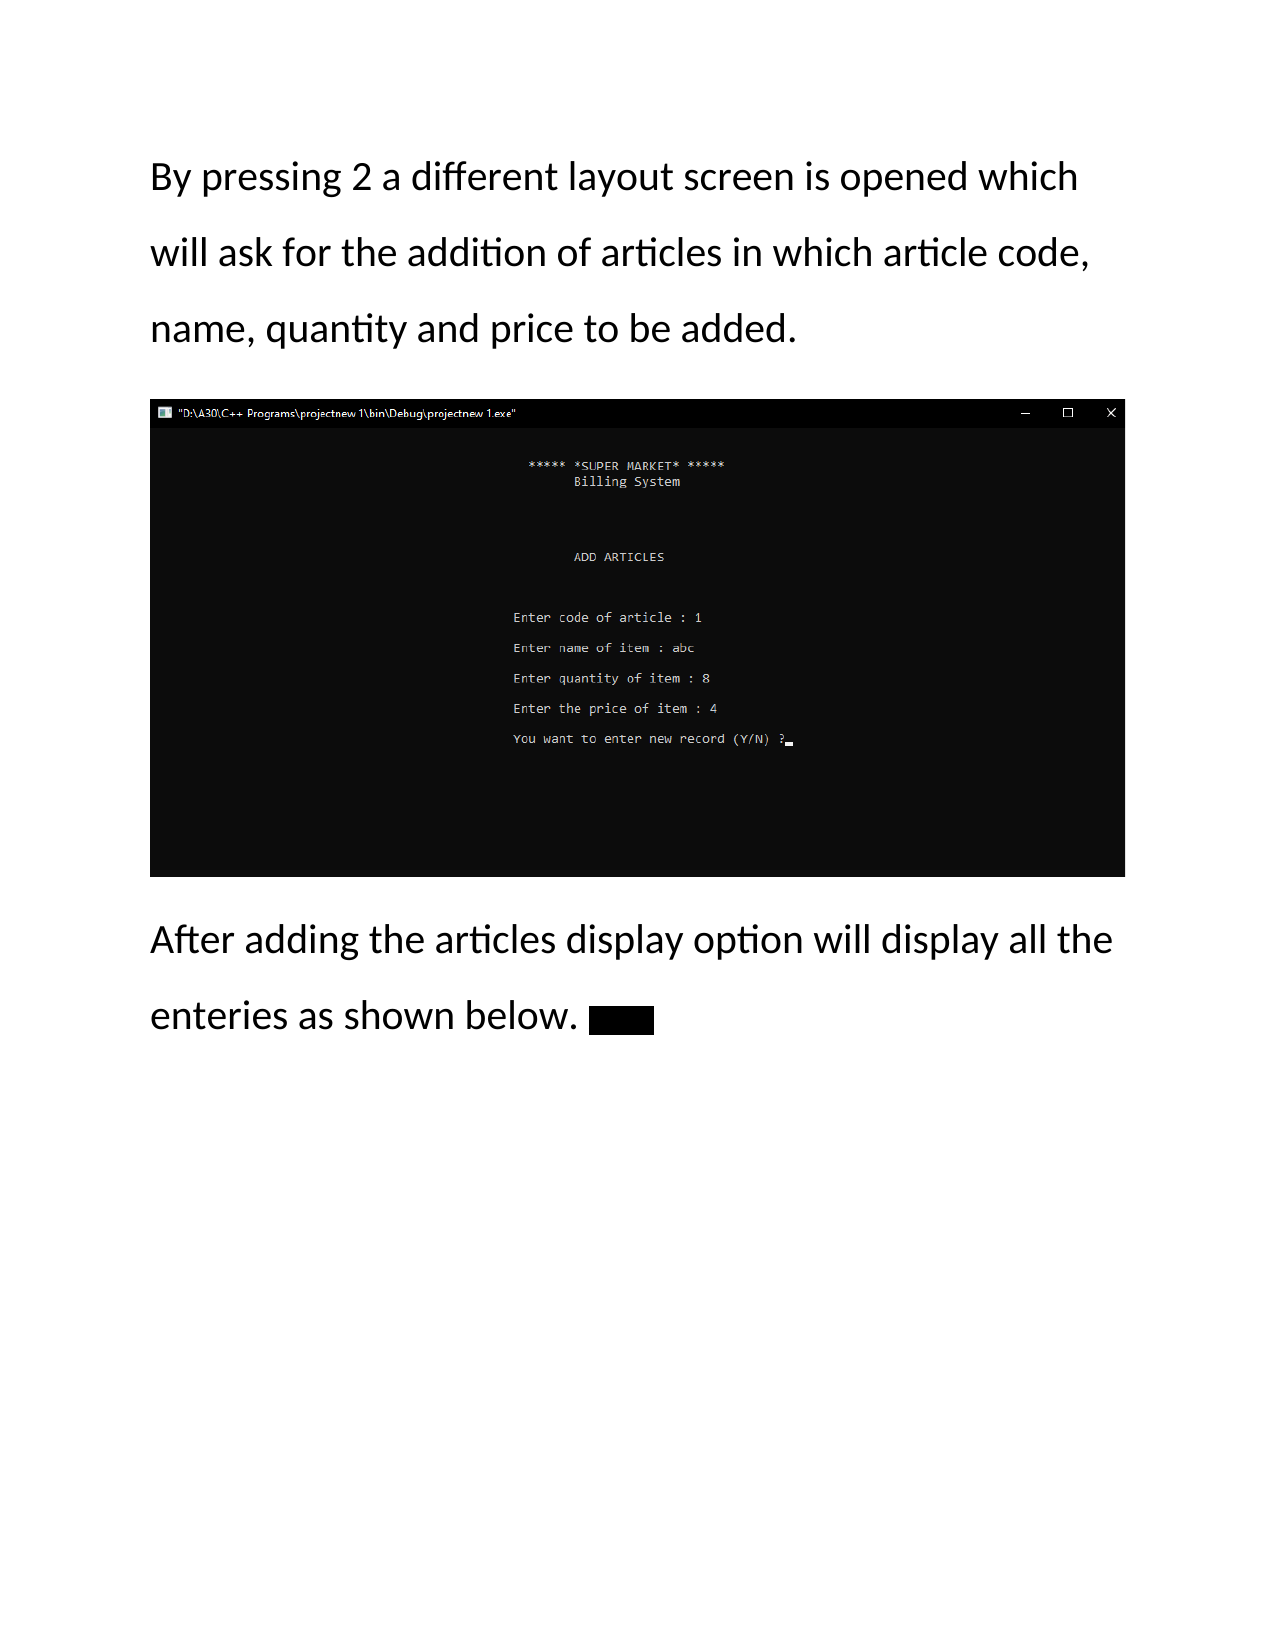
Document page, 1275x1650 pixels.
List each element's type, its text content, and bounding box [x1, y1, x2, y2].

text After adding the articles display option will display all the enteries as shown below. xczdfs [150, 913, 1125, 1040]
text By pressing 2 a different layout screen is opened which will ask for the addition of articles in which article code, name, quantity and price to be added. [150, 150, 1125, 353]
picture [150, 399, 1125, 877]
